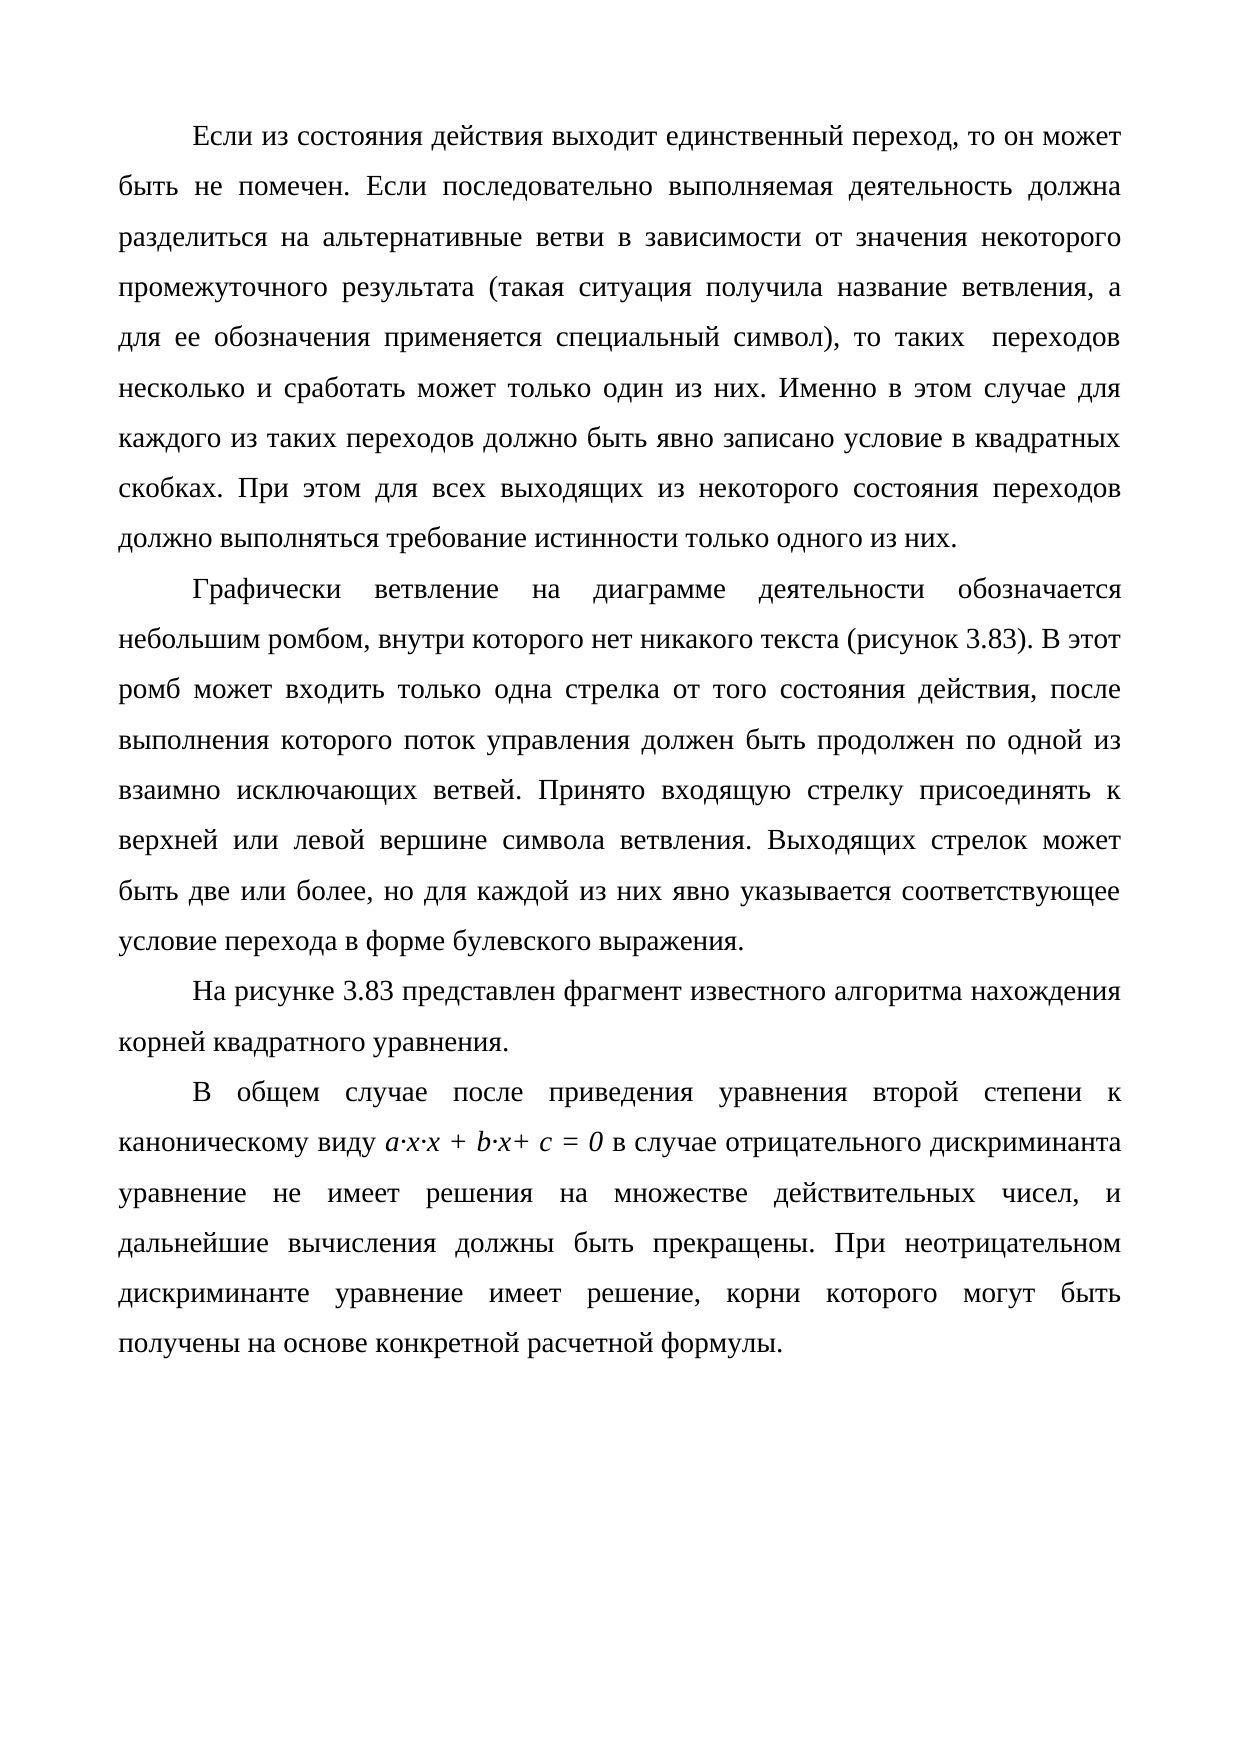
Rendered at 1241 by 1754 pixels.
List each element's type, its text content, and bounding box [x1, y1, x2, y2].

text В общем случае после приведения уравнения второй степени к каноническому виду а∙х∙х + b∙x+ с = 0 в случае отрицательного дискриминанта уравнение не имеет решения на множестве действительных чисел, и дальнейшие вычисления должны быть прекращены. При неотрицательном дискриминанте уравнение имеет решение, корни которого могут быть получены на основе конкретной расчетной формулы. [118, 1074, 1122, 1359]
text Если из состояния действия выходит единственный переход, то он может быть не помечен. Если последовательно выполняемая деятельность должна разделиться на альтернативные ветви в зависимости от значения некоторого промежуточного результата (такая ситуация получила название ветвления, а для ее обозначения применяется специальный символ), то таких переходов несколько и сработать может только один из них. Именно в этом случае для каждого из таких переходов должно быть явно записано условие в квадратных скобках. При этом для всех выходящих из некоторого состояния переходов должно выполняться требование истинности только одного из них. [118, 118, 1122, 554]
text На рисунке 3.83 представлен фрагмент известного алгоритма нахождения корней квадратного уравнения. [118, 973, 1122, 1057]
text Графически ветвление на диаграмме деятельности обозначается небольшим ромбом, внутри которого нет никакого текста (рисунок 3.83). В этот ромб может входить только одна стрелка от того состояния действия, после выполнения которого поток управления должен быть продолжен по одной из взаимно исключающих ветвей. Принято входящую стрелку присоединять к верхней или левой вершине символа ветвления. Выходящих стрелок может быть две или более, но для каждой из них явно указывается соответствующее условие перехода в форме булевского выражения. [118, 571, 1122, 957]
